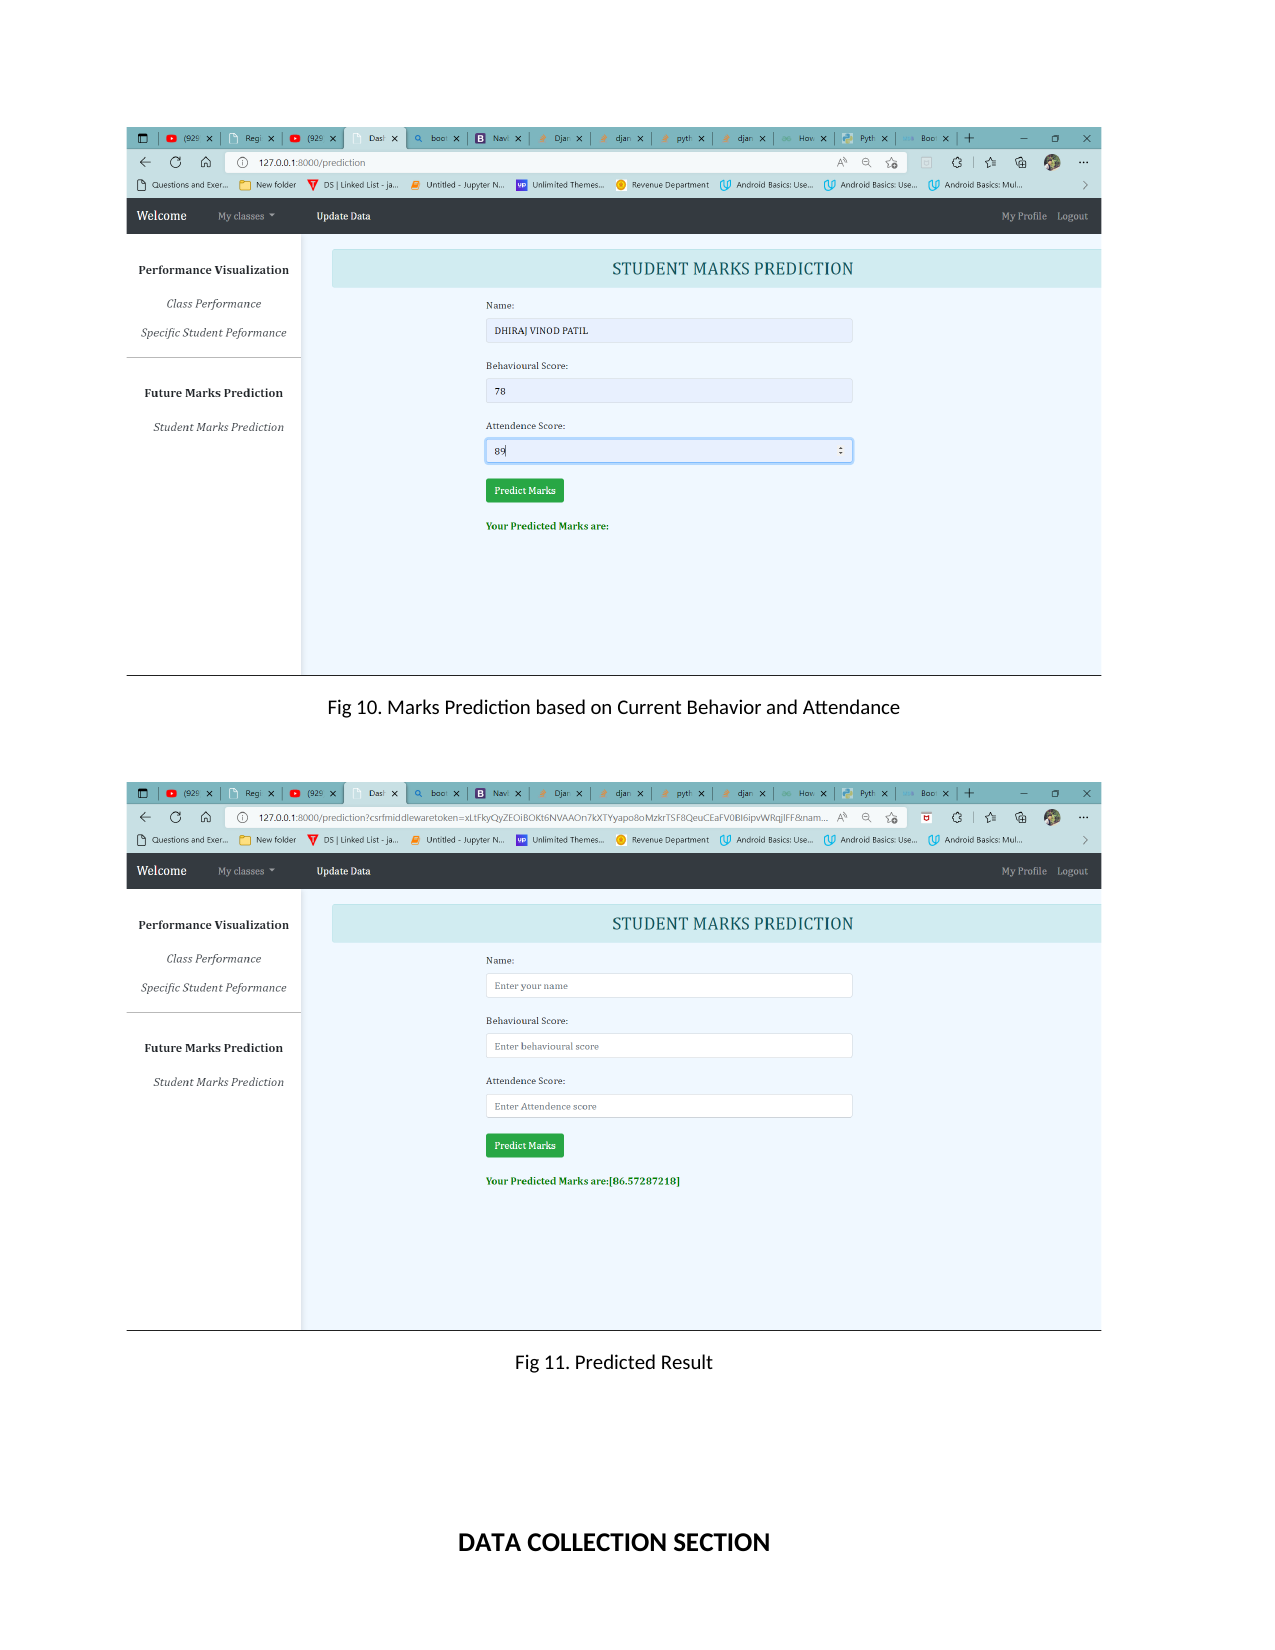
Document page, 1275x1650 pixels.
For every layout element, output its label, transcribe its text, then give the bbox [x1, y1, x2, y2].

text Fig 11. Predicted Result [103, 1349, 1125, 1374]
text DATA COLLECTION SECTION [103, 1525, 1125, 1558]
picture [126, 127, 1102, 676]
picture [126, 782, 1102, 1331]
text Fig 10. Marks Prediction based on Current Behavior and Attendance [103, 694, 1125, 719]
